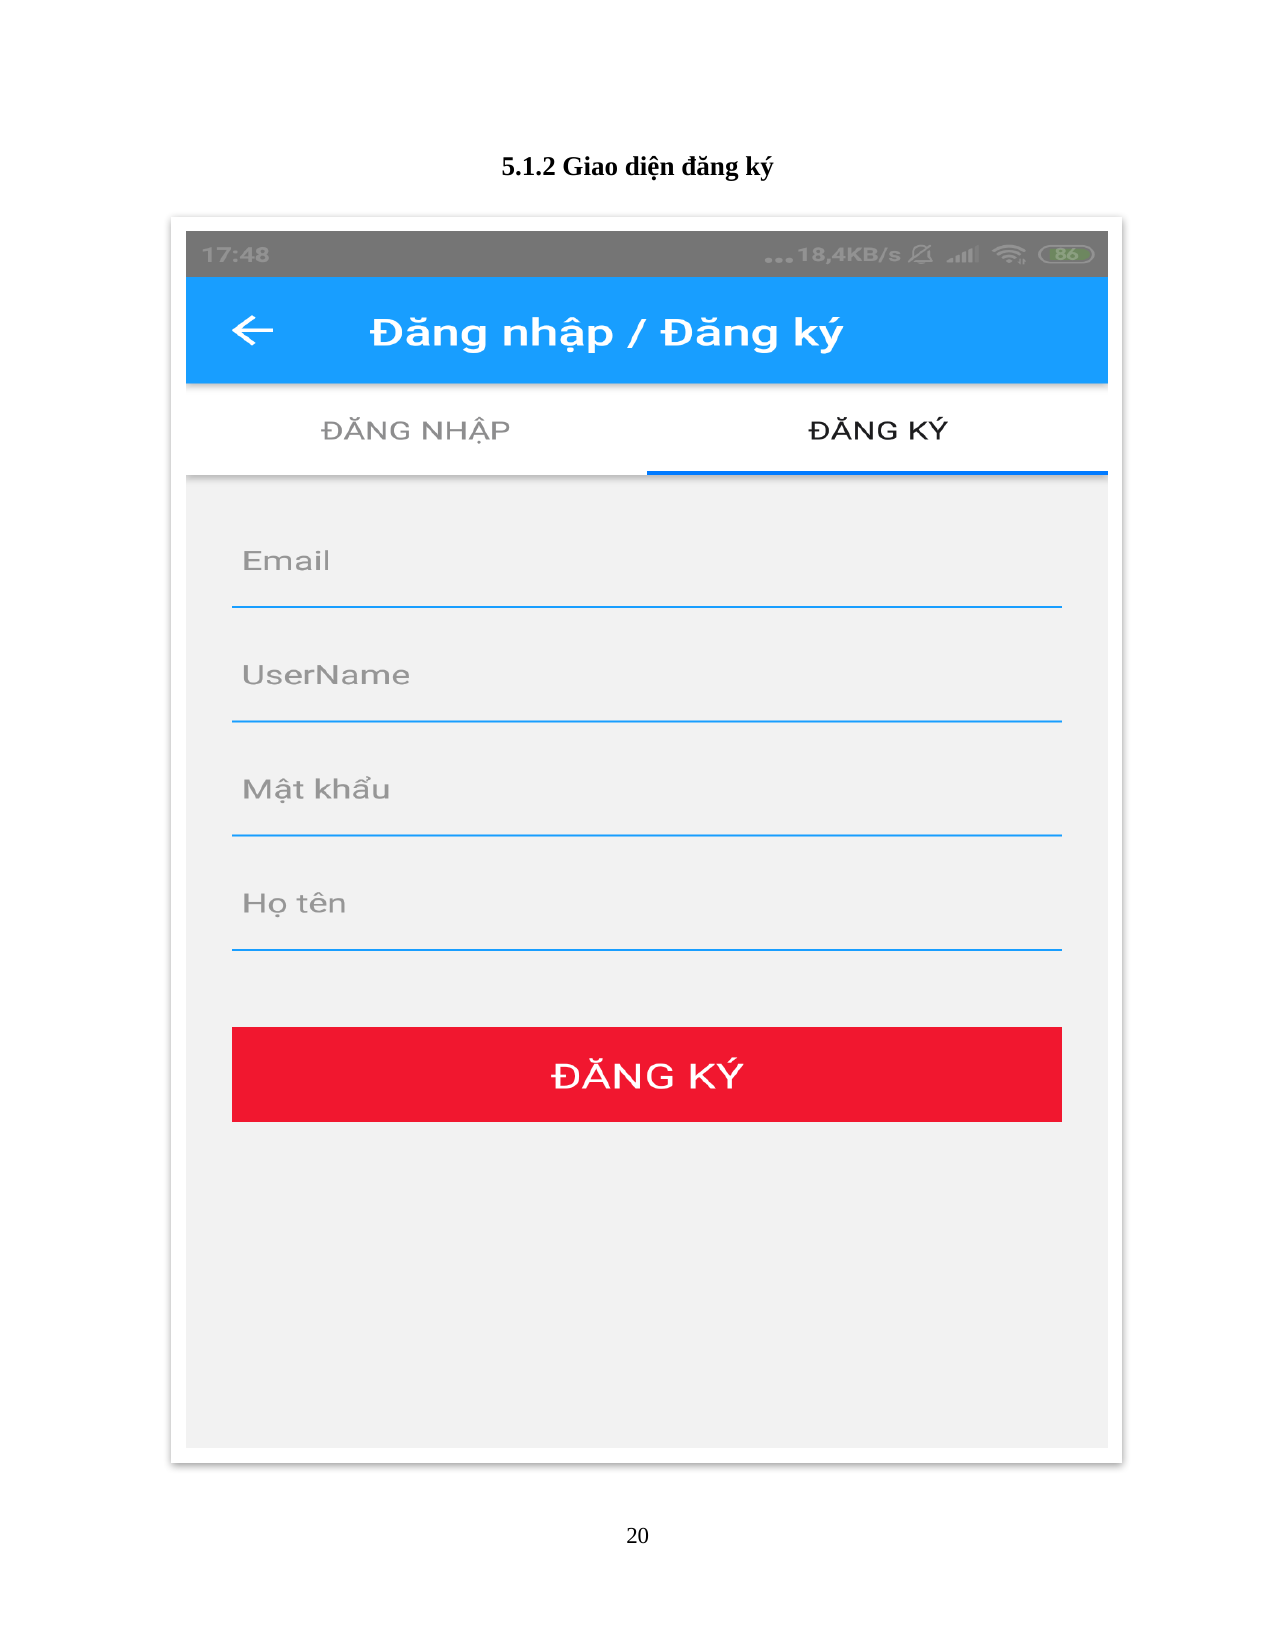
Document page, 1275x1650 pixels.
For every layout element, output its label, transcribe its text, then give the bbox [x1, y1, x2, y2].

picture [186, 231, 1108, 1448]
text 5.1.2 Giao diện đăng ký [150, 150, 1125, 181]
